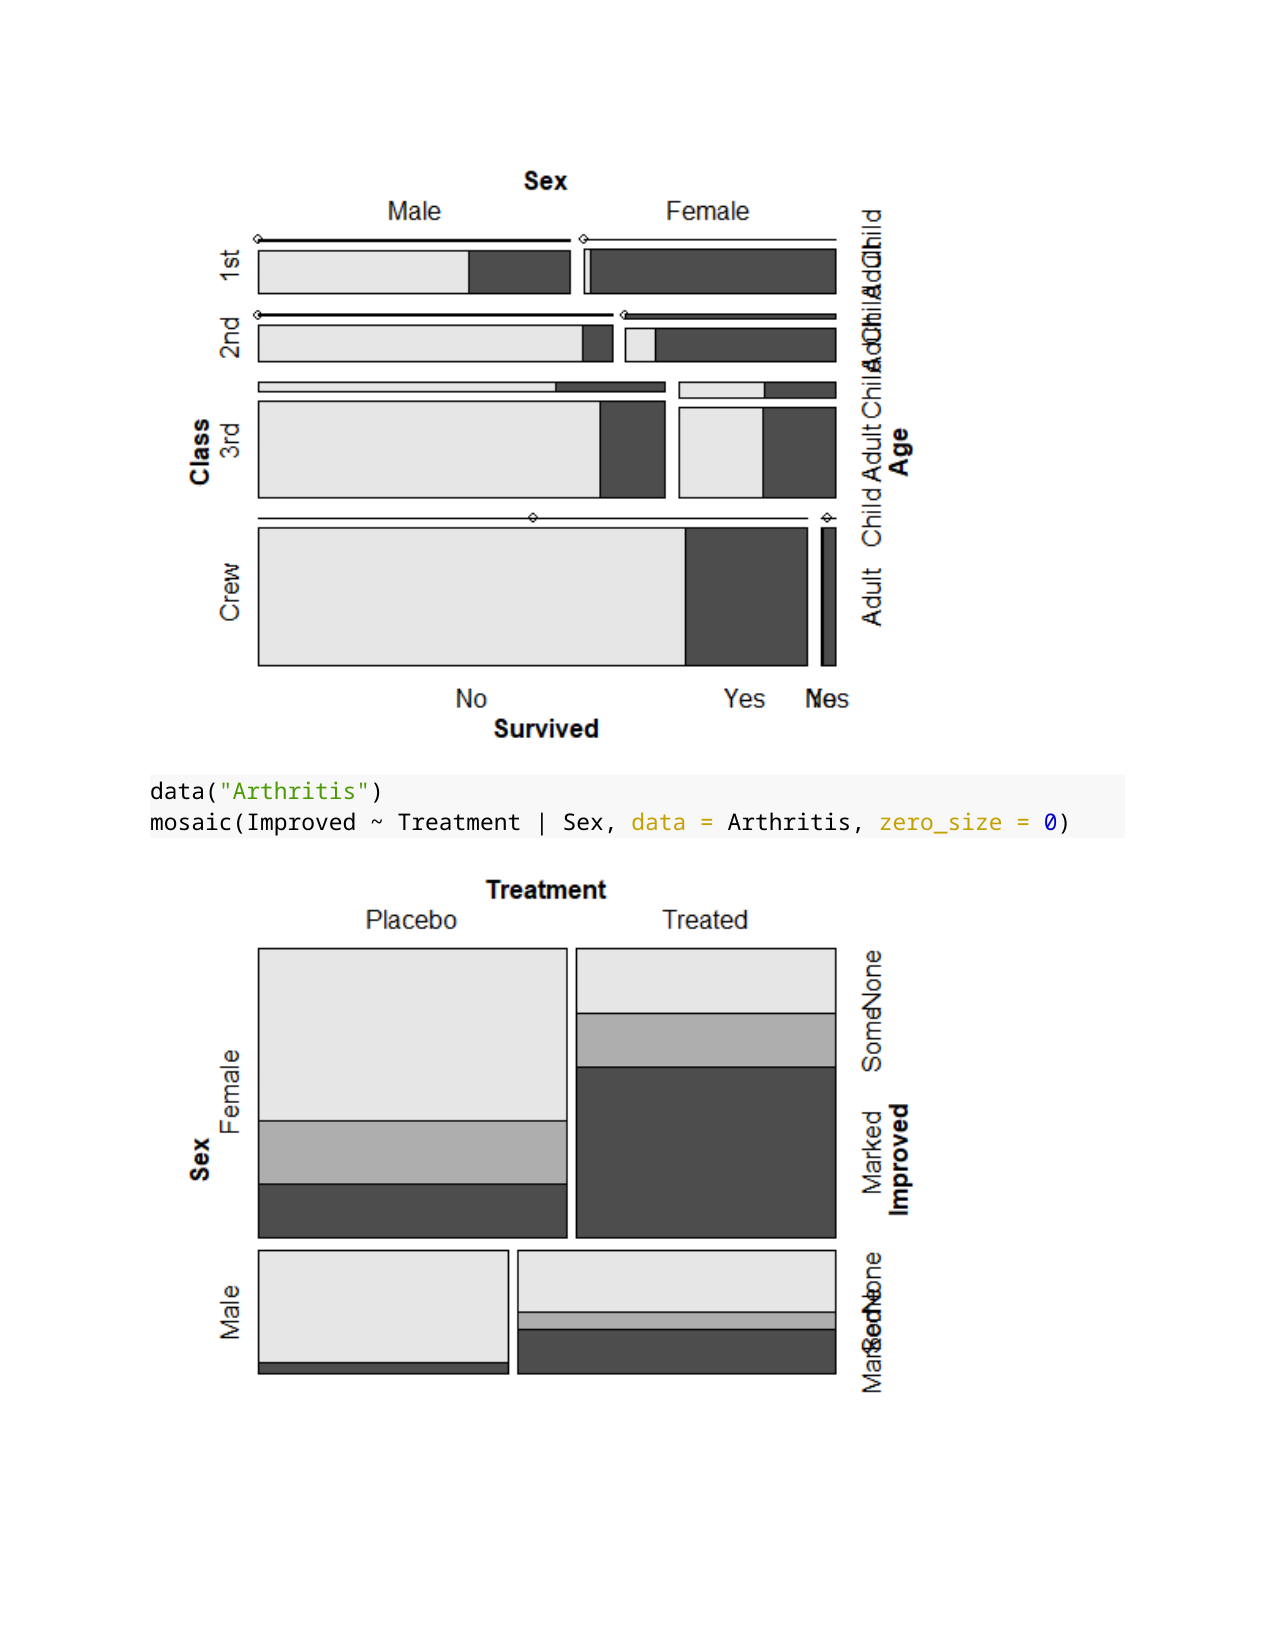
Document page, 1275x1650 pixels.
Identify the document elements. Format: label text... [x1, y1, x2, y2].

picture [168, 150, 927, 757]
picture [168, 858, 927, 1465]
text data("Arthritis") mosaic(Improved ~ Treatment | Sex, data = Arthritis, zero_size = 0) [384, 775, 1125, 838]
